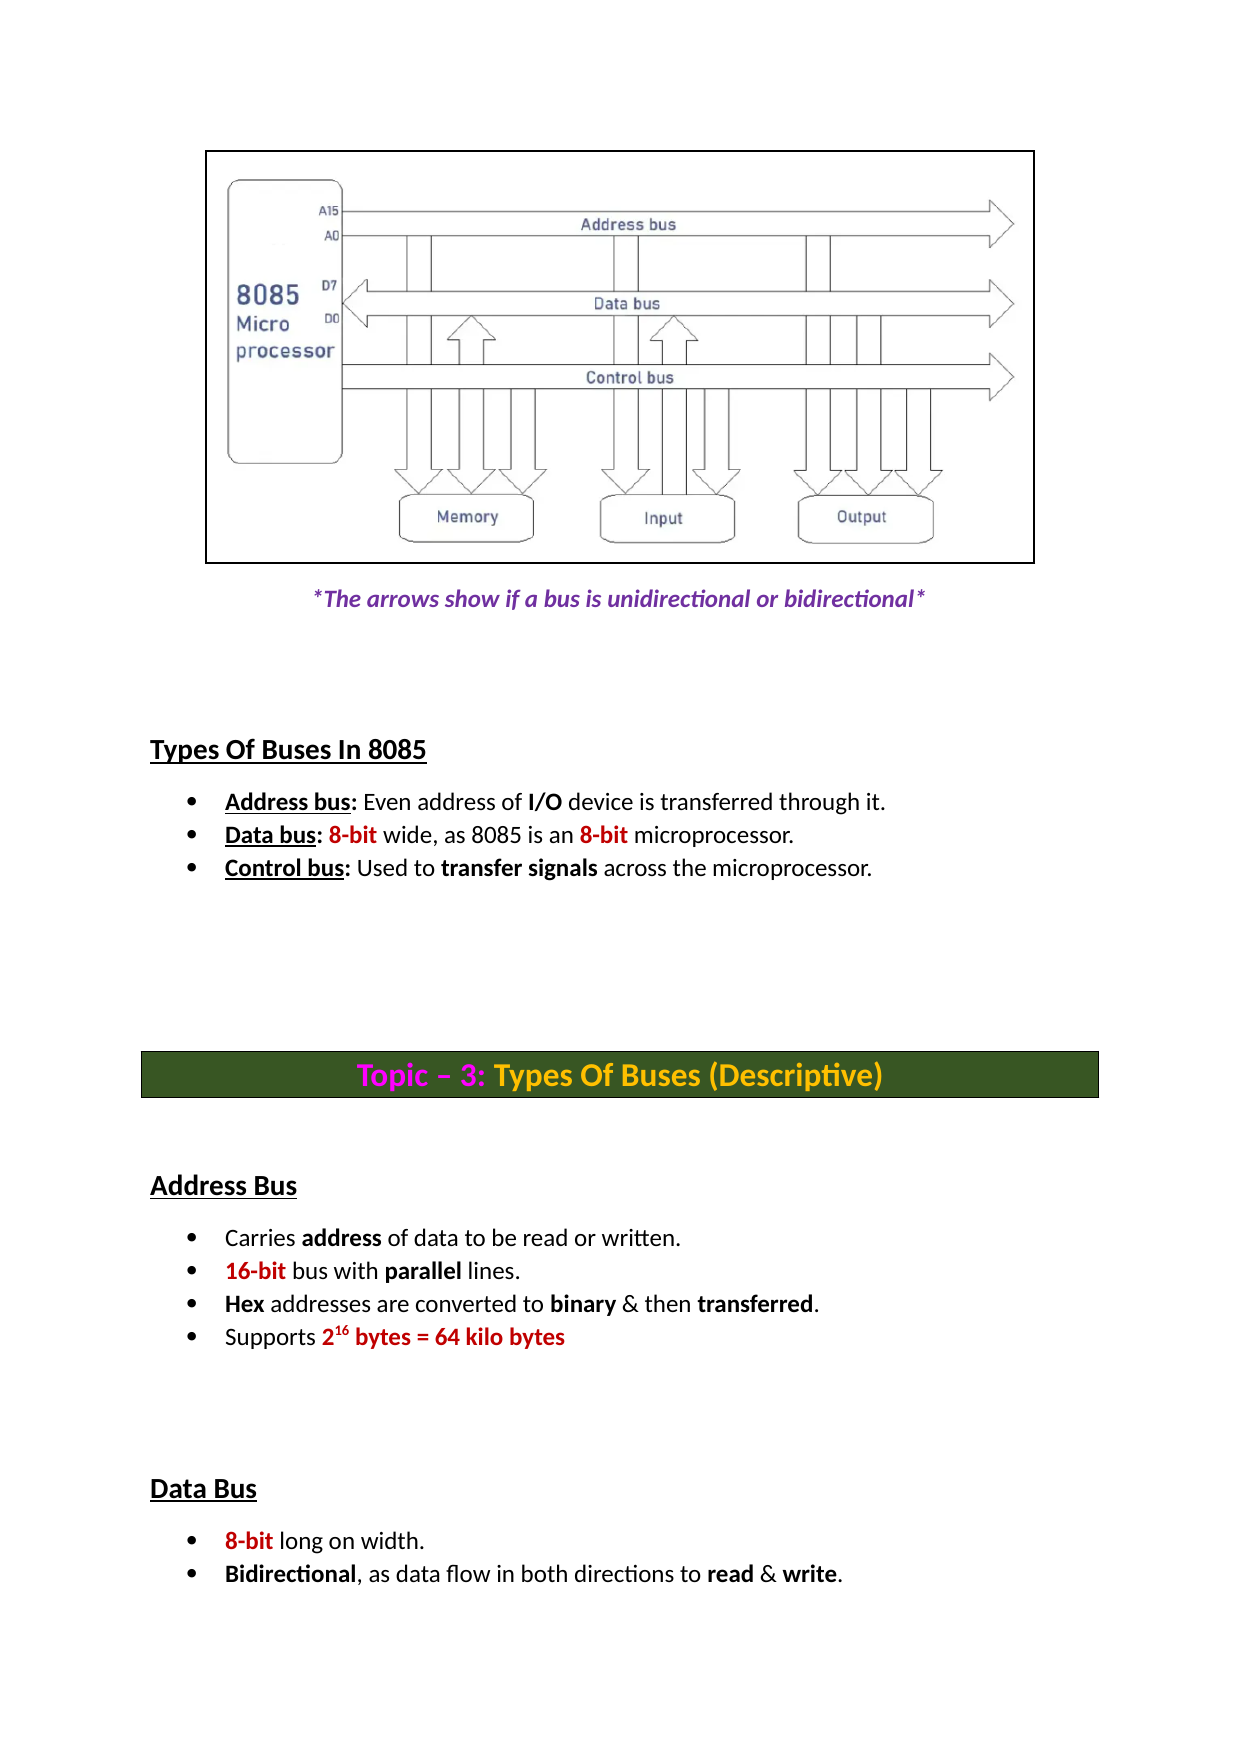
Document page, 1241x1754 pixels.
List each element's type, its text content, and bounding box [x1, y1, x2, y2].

list Carries address of data to be read or written. [187, 1222, 1090, 1253]
text Data Bus [150, 1470, 1090, 1505]
list Bidirectional, as data flow in both directions to read & write. [187, 1558, 1090, 1588]
list Hex addresses are converted to binary & then transferred. [187, 1288, 1090, 1319]
list 8-bit long on width. [187, 1525, 1090, 1555]
text *The arrows show if a bus is unidirectional or bidirectional* [150, 583, 1090, 613]
list 16-bit bus with parallel lines. [187, 1255, 1090, 1286]
text Address Bus [150, 1167, 1090, 1203]
list Control bus: Used to transfer signals across the microprocessor. [187, 852, 1090, 883]
text Types Of Buses In 8085 [150, 731, 1090, 767]
picture [207, 152, 1033, 562]
list Address bus: Even address of I/O device is transferred through it. [187, 787, 1090, 817]
list Supports 216 bytes = 64 kilo bytes [187, 1321, 1090, 1352]
list Data bus: 8-bit wide, as 8085 is an 8-bit microprocessor. [187, 819, 1090, 850]
text Topic – 3: Types Of Buses (Descriptive) [142, 1052, 1098, 1097]
